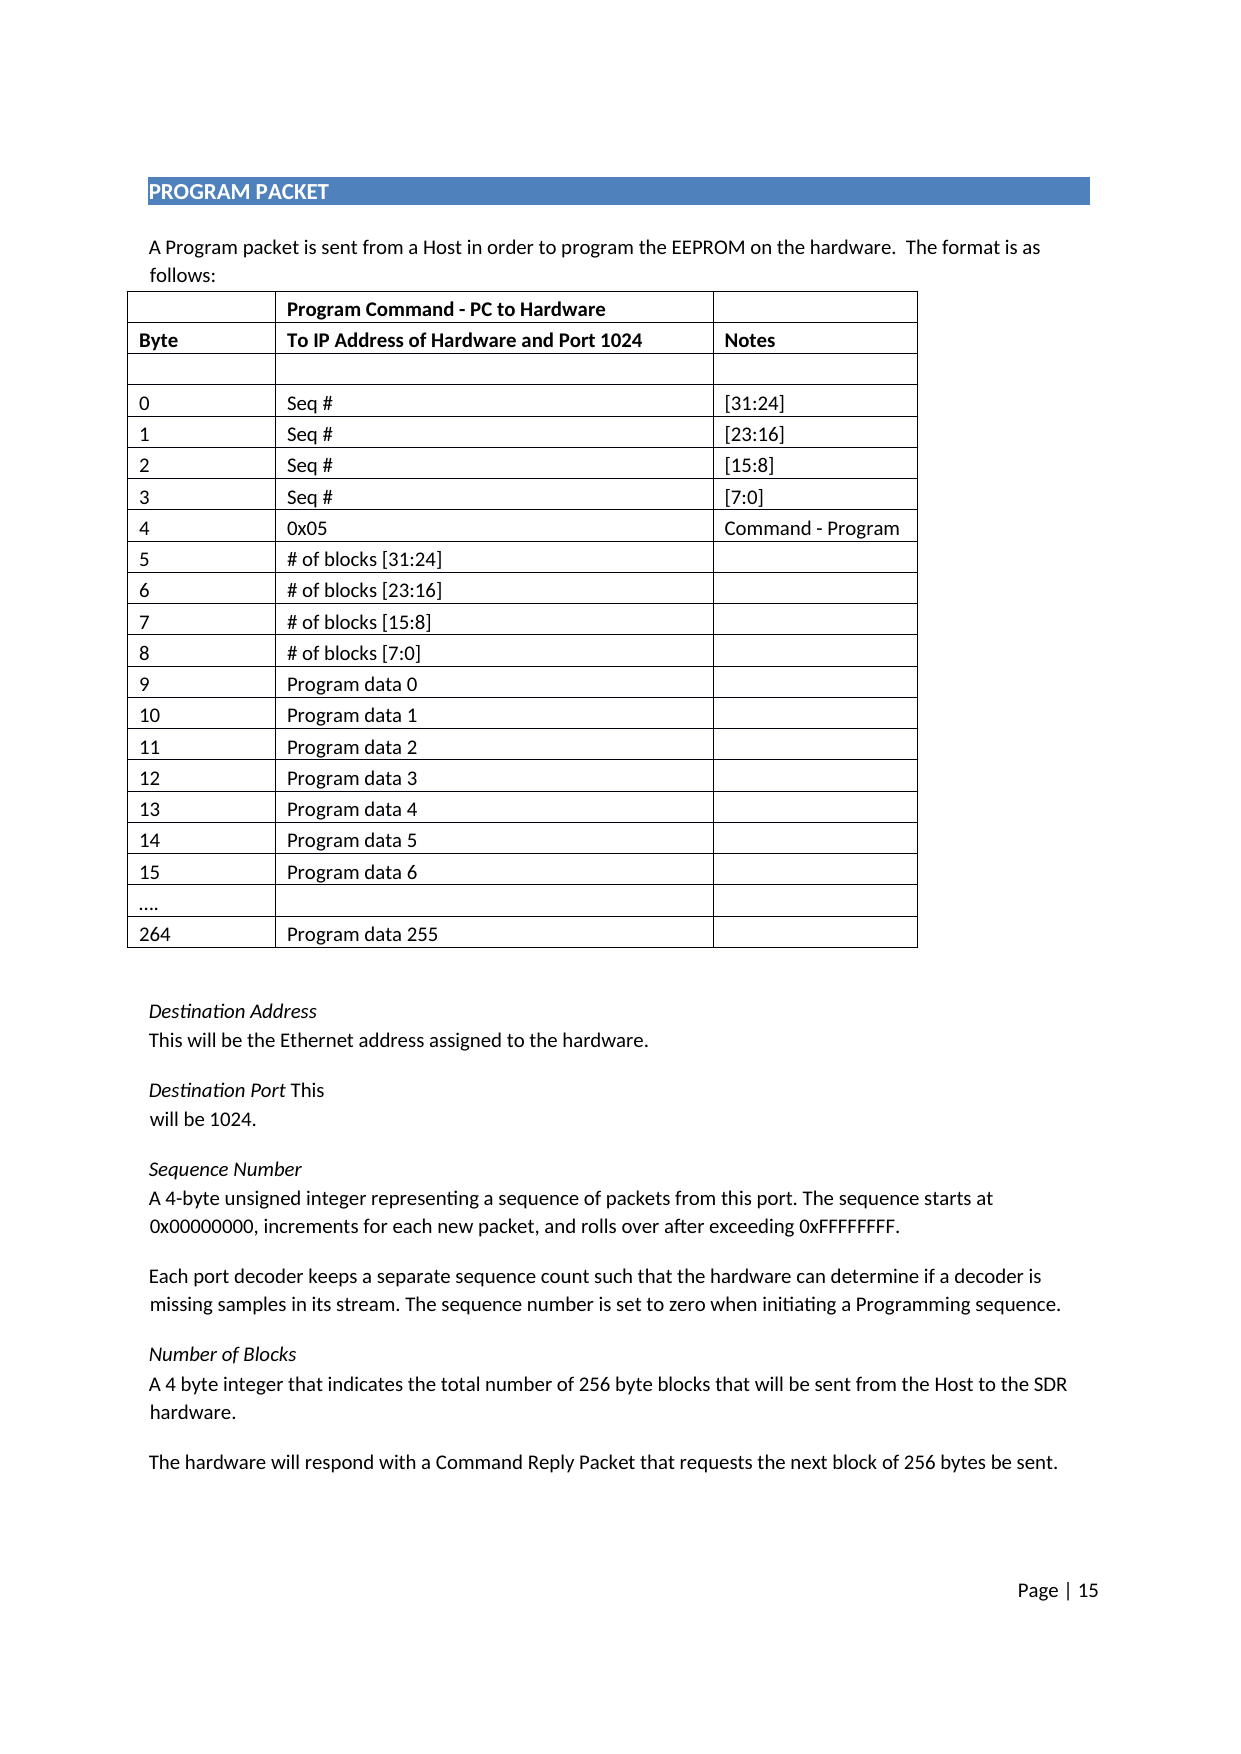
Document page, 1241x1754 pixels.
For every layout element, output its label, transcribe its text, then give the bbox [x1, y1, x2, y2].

text Destination Port This will be 1024. [148, 1078, 334, 1131]
table_cell Seq # [276, 448, 713, 478]
table_cell Program data 0 [276, 667, 713, 697]
table_cell 12 [128, 760, 275, 791]
table_cell 10 [128, 698, 275, 728]
text A 4 byte integer that indicates the total number of 256 byte blocks that will be sent from the Host to the SDR hardware. [148, 1371, 1090, 1424]
table_cell Byte [128, 323, 275, 353]
table_cell To IP Address of Hardware and Port 1024 [276, 323, 713, 353]
text Sequence Number [148, 1156, 1090, 1181]
table_cell [714, 792, 917, 822]
table_cell [714, 667, 917, 697]
text The hardware will respond with a Command Reply Packet that requests the next block of 256 bytes be sent. [148, 1449, 1090, 1474]
table_cell Program data 2 [276, 729, 713, 759]
table_cell [128, 354, 275, 384]
table_cell 4 [128, 510, 275, 541]
table_cell Seq # [276, 385, 713, 416]
table_cell …. [128, 885, 275, 916]
table_cell 15 [128, 854, 275, 884]
text Number of Blocks [148, 1342, 1090, 1367]
table_cell Program data 5 [276, 823, 713, 853]
table_cell [714, 542, 917, 572]
table_cell # of blocks [15:8] [276, 604, 713, 634]
table_cell Program data 1 [276, 698, 713, 728]
table_cell [276, 354, 713, 384]
table_cell 14 [128, 823, 275, 853]
table_cell 5 [128, 542, 275, 572]
table_cell [714, 635, 917, 666]
subtitle PROGRAM PACKET [148, 177, 1090, 205]
table_cell [714, 760, 917, 791]
table_cell [31:24] [714, 385, 917, 416]
table_cell 6 [128, 573, 275, 603]
table_cell 0 [128, 385, 275, 416]
table_cell 13 [128, 792, 275, 822]
text A 4-byte unsigned integer representing a sequence of packets from this port. The sequence starts at 0x00000000, increments for each new packet, and rolls over after exceeding 0xFFFFFFFF. [148, 1185, 1090, 1239]
table_cell Notes [714, 323, 917, 353]
text Each port decoder keeps a separate sequence count such that the hardware can determine if a decoder is missing samples in its stream. The sequence number is set to zero when initiating a Programming sequence. [148, 1263, 1090, 1317]
table_cell Seq # [276, 479, 713, 509]
table_cell [714, 854, 917, 884]
text A Program packet is sent from a Host in order to program the EEPROM on the hardware. The format is as follows: [148, 234, 1090, 288]
table_cell [714, 823, 917, 853]
table_cell [15:8] [714, 448, 917, 478]
table_cell [714, 354, 917, 384]
table_cell [714, 917, 917, 947]
table_cell [276, 885, 713, 916]
table_cell Program data 255 [276, 917, 713, 947]
table_cell [23:16] [714, 417, 917, 447]
table_cell # of blocks [23:16] [276, 573, 713, 603]
table_cell 2 [128, 448, 275, 478]
table_header [128, 292, 275, 322]
table_cell 8 [128, 635, 275, 666]
table_cell [714, 604, 917, 634]
table_cell # of blocks [31:24] [276, 542, 713, 572]
table_cell 0x05 [276, 510, 713, 541]
table_cell [714, 573, 917, 603]
table_cell [7:0] [714, 479, 917, 509]
table_cell Command - Program [714, 510, 917, 541]
table_cell Program data 4 [276, 792, 713, 822]
table_cell [714, 885, 917, 916]
table_cell Program data 3 [276, 760, 713, 791]
text This will be the Ethernet address assigned to the hardware. [148, 1027, 1090, 1053]
table_header [714, 292, 917, 322]
table_cell 3 [128, 479, 275, 509]
table_cell 7 [128, 604, 275, 634]
table_cell 264 [128, 917, 275, 947]
table_cell [714, 698, 917, 728]
text Destination Address [148, 998, 1090, 1024]
table_cell [714, 729, 917, 759]
table_cell Program data 6 [276, 854, 713, 884]
table_cell 9 [128, 667, 275, 697]
table_cell 1 [128, 417, 275, 447]
table_cell 11 [128, 729, 275, 759]
table_cell # of blocks [7:0] [276, 635, 713, 666]
table_cell Seq # [276, 417, 713, 447]
table_header Program Command - PC to Hardware [276, 292, 713, 322]
